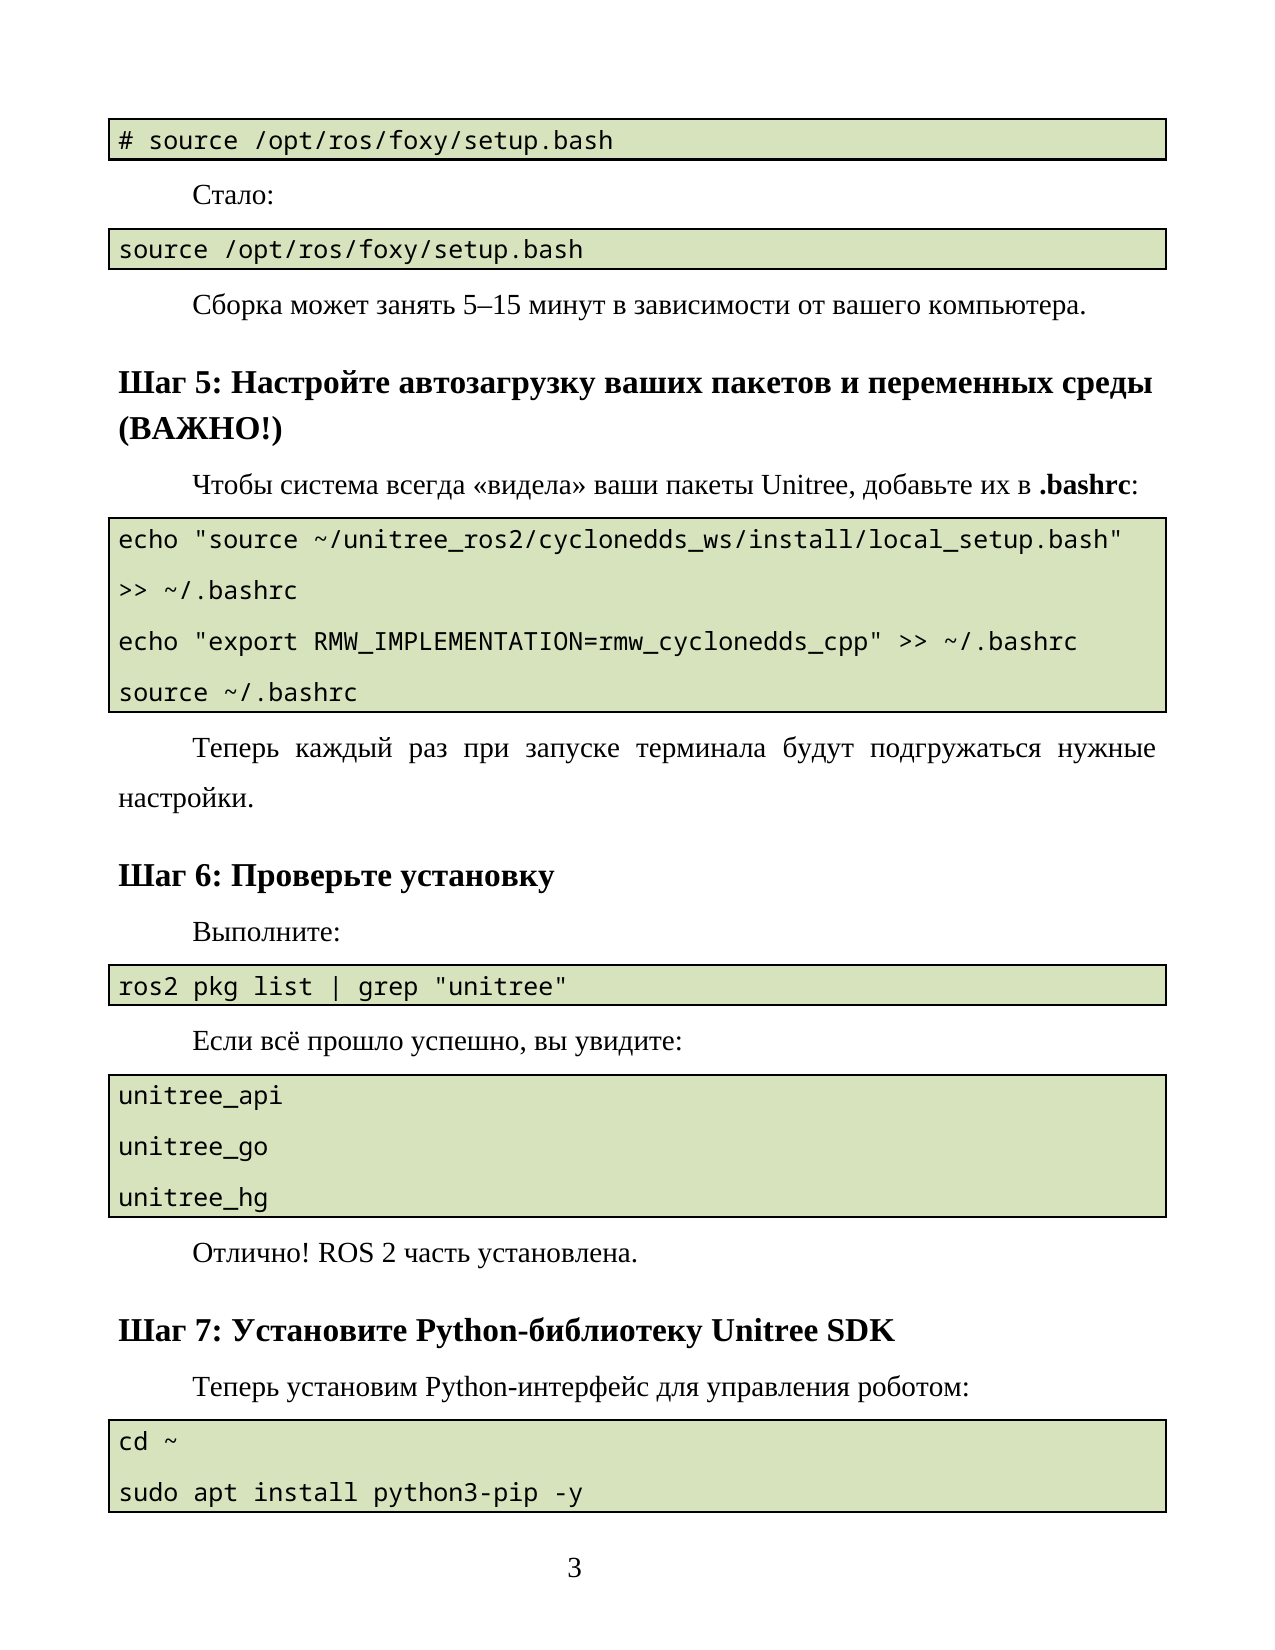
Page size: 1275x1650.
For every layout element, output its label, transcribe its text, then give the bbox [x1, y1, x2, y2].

text Сборка может занять 5–15 минут в зависимости от вашего компьютера. [118, 287, 1157, 321]
text echo "source ~/unitree_ros2/cyclonedds_ws/install/local_setup.bash" >> ~/.bashrc echo "export RMW_IMPLEMENTATION=rmw_cyclonedds_cpp" >> ~/.bashrc source ~/.bashrc [110, 519, 1165, 711]
text Теперь каждый раз при запуске терминала будут подгружаться нужные настройки. [118, 730, 1157, 813]
text Стало: [118, 177, 1157, 211]
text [110, 1421, 1165, 1511]
text # source /opt/ros/foxy/setup.bash [110, 120, 1165, 158]
subtitle Шаг 6: Проверьте установку [118, 855, 1157, 894]
text Если всё прошло успешно, вы увидите: [118, 1023, 1157, 1057]
text Отлично! ROS 2 часть установлена. [118, 1235, 1157, 1269]
text Выполните: [118, 914, 1157, 947]
text Чтобы система всегда «видела» ваши пакеты Unitree, добавьте их в .bashrc: [118, 467, 1157, 500]
text ros2 pkg list | grep "unitree" [110, 966, 1165, 1004]
subtitle Шаг 5: Настройте автозагрузку ваших пакетов и переменных среды (ВАЖНО!) [118, 362, 1157, 447]
text source /opt/ros/foxy/setup.bash [110, 230, 1165, 268]
text unitree_api unitree_go unitree_hg [110, 1076, 1165, 1216]
text Теперь установим Python-интерфейс для управления роботом: [118, 1369, 1157, 1402]
subtitle Шаг 7: Установите Python-библиотеку Unitree SDK [118, 1311, 1157, 1349]
